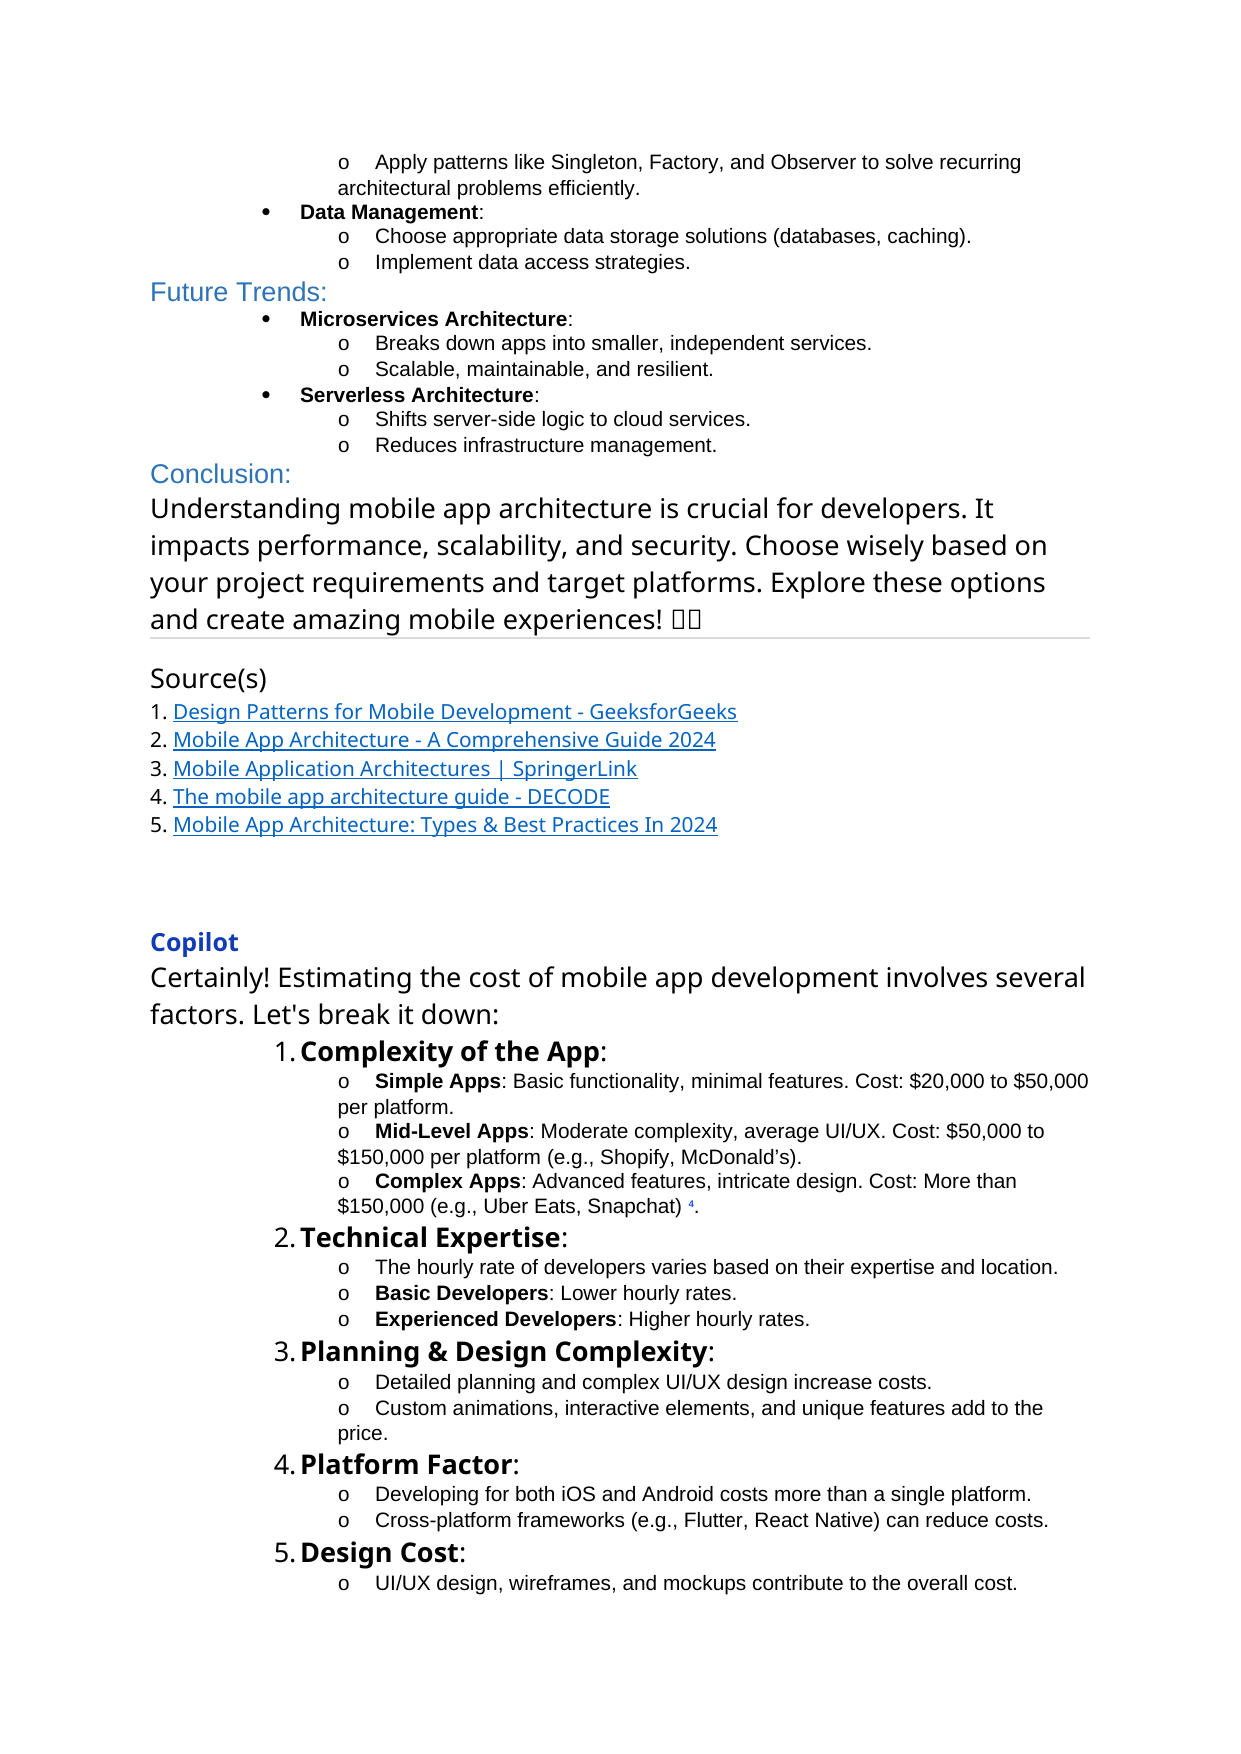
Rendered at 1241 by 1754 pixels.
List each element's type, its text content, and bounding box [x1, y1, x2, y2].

list Cross-platform frameworks (e.g., Flutter, React Native) can reduce costs. [337, 1508, 1090, 1534]
text Future Trends: [150, 276, 1090, 307]
text Source(s) [150, 639, 1090, 697]
list Scalable, maintainable, and resilient. [337, 357, 1090, 382]
text 2. Mobile App Architecture - A Comprehensive Guide 2024 [150, 725, 1090, 754]
list Basic Developers: Lower hourly rates. [337, 1281, 1090, 1307]
list The hourly rate of developers varies based on their expertise and location. [337, 1255, 1090, 1281]
list Experienced Developers: Higher hourly rates. [337, 1307, 1090, 1333]
list Platform Factor: [273, 1445, 1090, 1482]
text Understanding mobile app architecture is crucial for developers. It impacts performance, scalability, and security. Choose wisely based on your project requirements and target platforms. Explore these options and create amazing mobile experiences! 📱💡 [150, 489, 1090, 637]
list Complex Apps: Advanced features, intricate design. Cost: More than $150,000 (e.g., Uber Eats, Snapchat) 4. [337, 1168, 1090, 1218]
text 4. The mobile app architecture guide - DECODE [150, 782, 1090, 811]
list Simple Apps: Basic functionality, minimal features. Cost: $20,000 to $50,000 per platform. [337, 1069, 1090, 1119]
list Complexity of the App: [273, 1032, 1090, 1069]
list UI/UX design, wireframes, and mockups contribute to the overall cost. [337, 1571, 1090, 1596]
list Data Management: [262, 200, 1090, 224]
list Technical Expertise: [273, 1218, 1090, 1255]
list Design Cost: [273, 1534, 1090, 1571]
text 3. Mobile Application Architectures | SpringerLink [150, 754, 1090, 782]
text Copilot [150, 924, 1090, 958]
list Serverless Architecture: [262, 382, 1090, 407]
list Developing for both iOS and Android costs more than a single platform. [337, 1482, 1090, 1508]
text 5. Mobile App Architecture: Types & Best Practices In 2024 [150, 811, 1090, 839]
text 1. Design Patterns for Mobile Development - GeeksforGeeks [150, 697, 1090, 725]
list Detailed planning and complex UI/UX design increase costs. [337, 1369, 1090, 1395]
list Shifts server-side logic to cloud services. [337, 407, 1090, 432]
list Mid-Level Apps: Moderate complexity, average UI/UX. Cost: $50,000 to $150,000 per platform (e.g., Shopify, McDonald’s). [337, 1119, 1090, 1168]
list Planning & Design Complexity: [273, 1333, 1090, 1369]
list Breaks down apps into smaller, independent services. [337, 331, 1090, 357]
list Microservices Architecture: [262, 307, 1090, 331]
text Conclusion: [150, 458, 1090, 489]
list Implement data access strategies. [337, 250, 1090, 276]
text Certainly! Estimating the cost of mobile app development involves several factors. Let's break it down: [150, 958, 1090, 1032]
list Apply patterns like Singleton, Factory, and Observer to solve recurring architectural problems efficiently. [337, 150, 1090, 200]
list Custom animations, interactive elements, and unique features add to the price. [337, 1395, 1090, 1445]
list Choose appropriate data storage solutions (databases, caching). [337, 224, 1090, 250]
list Reduces infrastructure management. [337, 432, 1090, 458]
